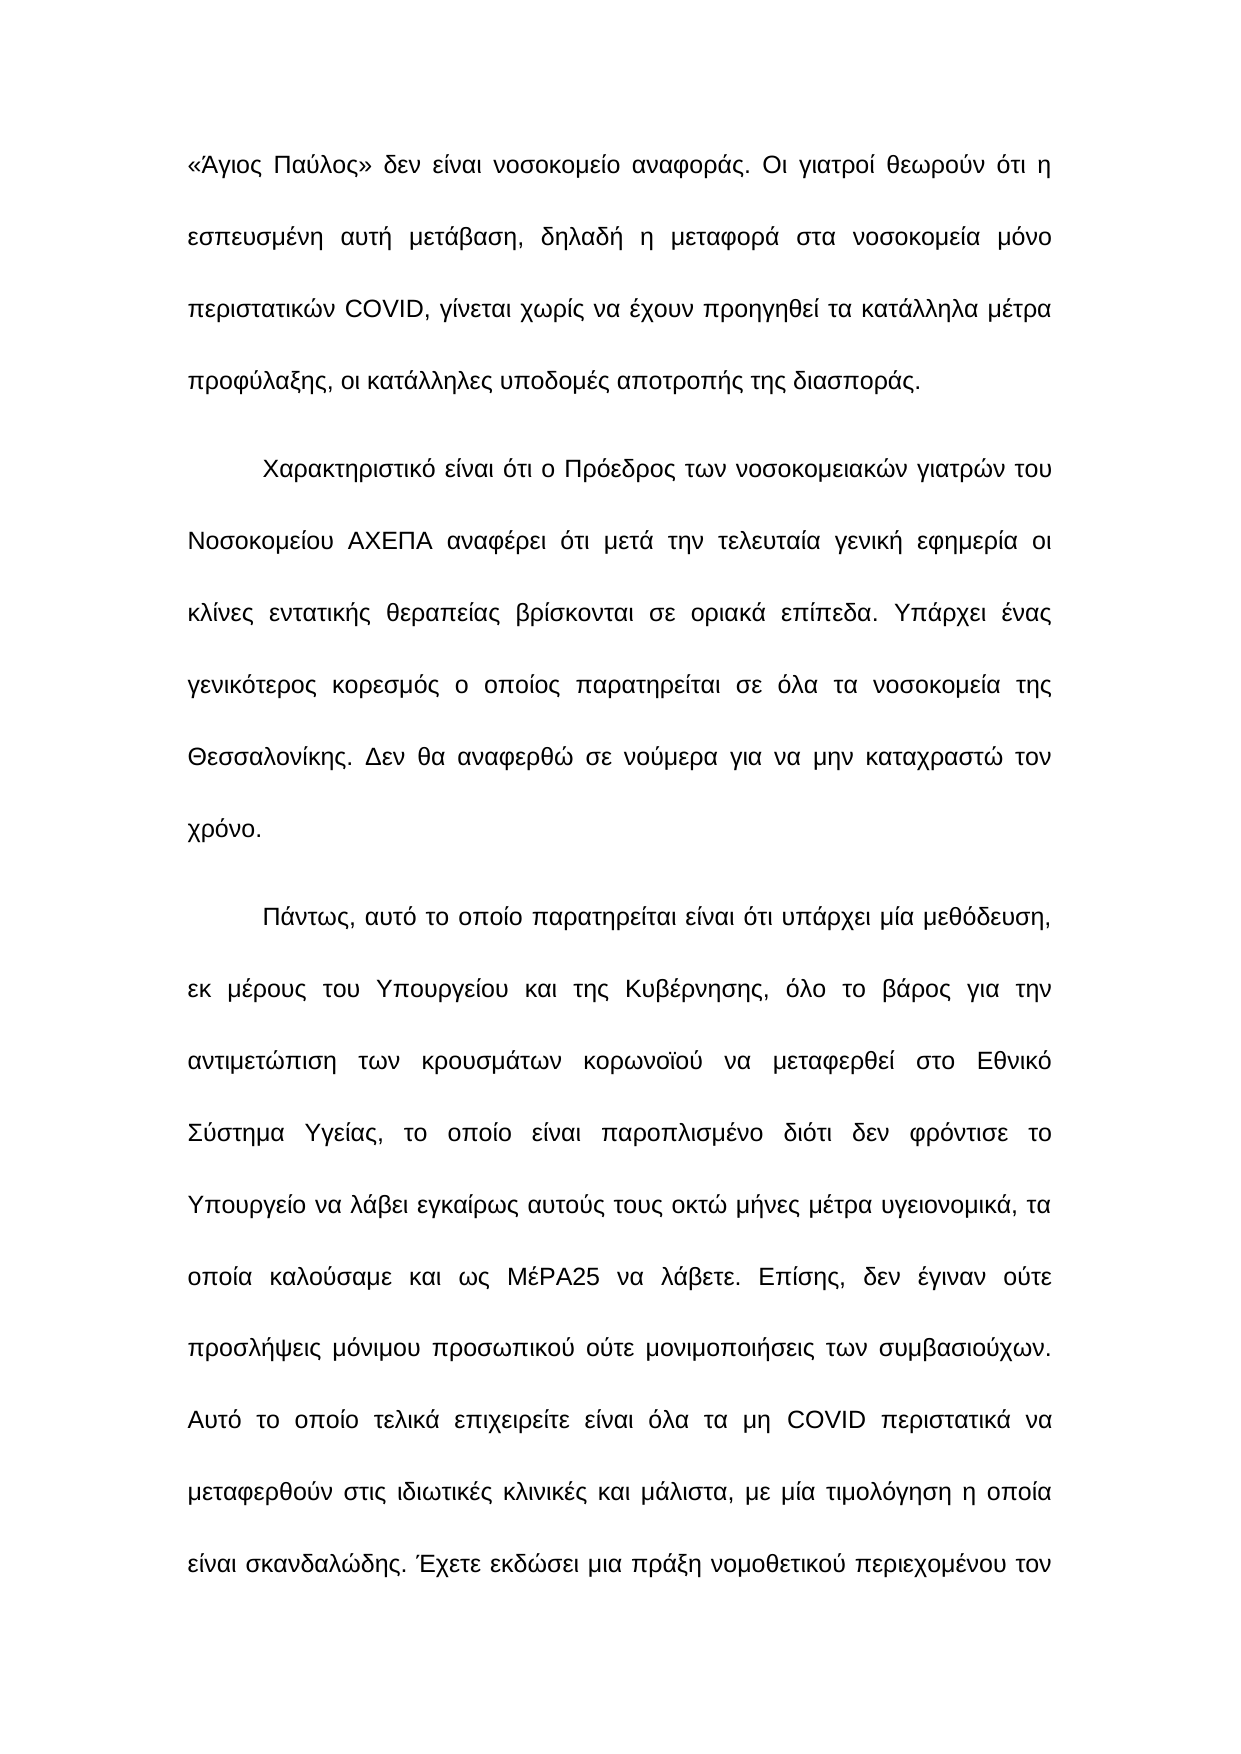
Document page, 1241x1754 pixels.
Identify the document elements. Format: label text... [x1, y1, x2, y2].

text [187, 150, 1053, 394]
text Χαρακτηριστικό είναι ότι ο Πρόεδρος των νοσοκομειακών γιατρών του Νοσοκομείου ΑΧΕΠΑ αναφέρει ότι μετά την τελευταία γενική εφημερία οι κλίνες εντατικής θεραπείας βρίσκονται σε οριακά επίπεδα. Υπάρχει ένας γενικότερος κορεσμός ο οποίος παρατηρείται σε όλα τα νοσοκομεία της Θεσσαλονίκης. Δεν θα αναφερθώ σε νούμερα για να μην καταχραστώ τον χρόνο. [187, 454, 1053, 842]
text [187, 902, 1053, 1578]
